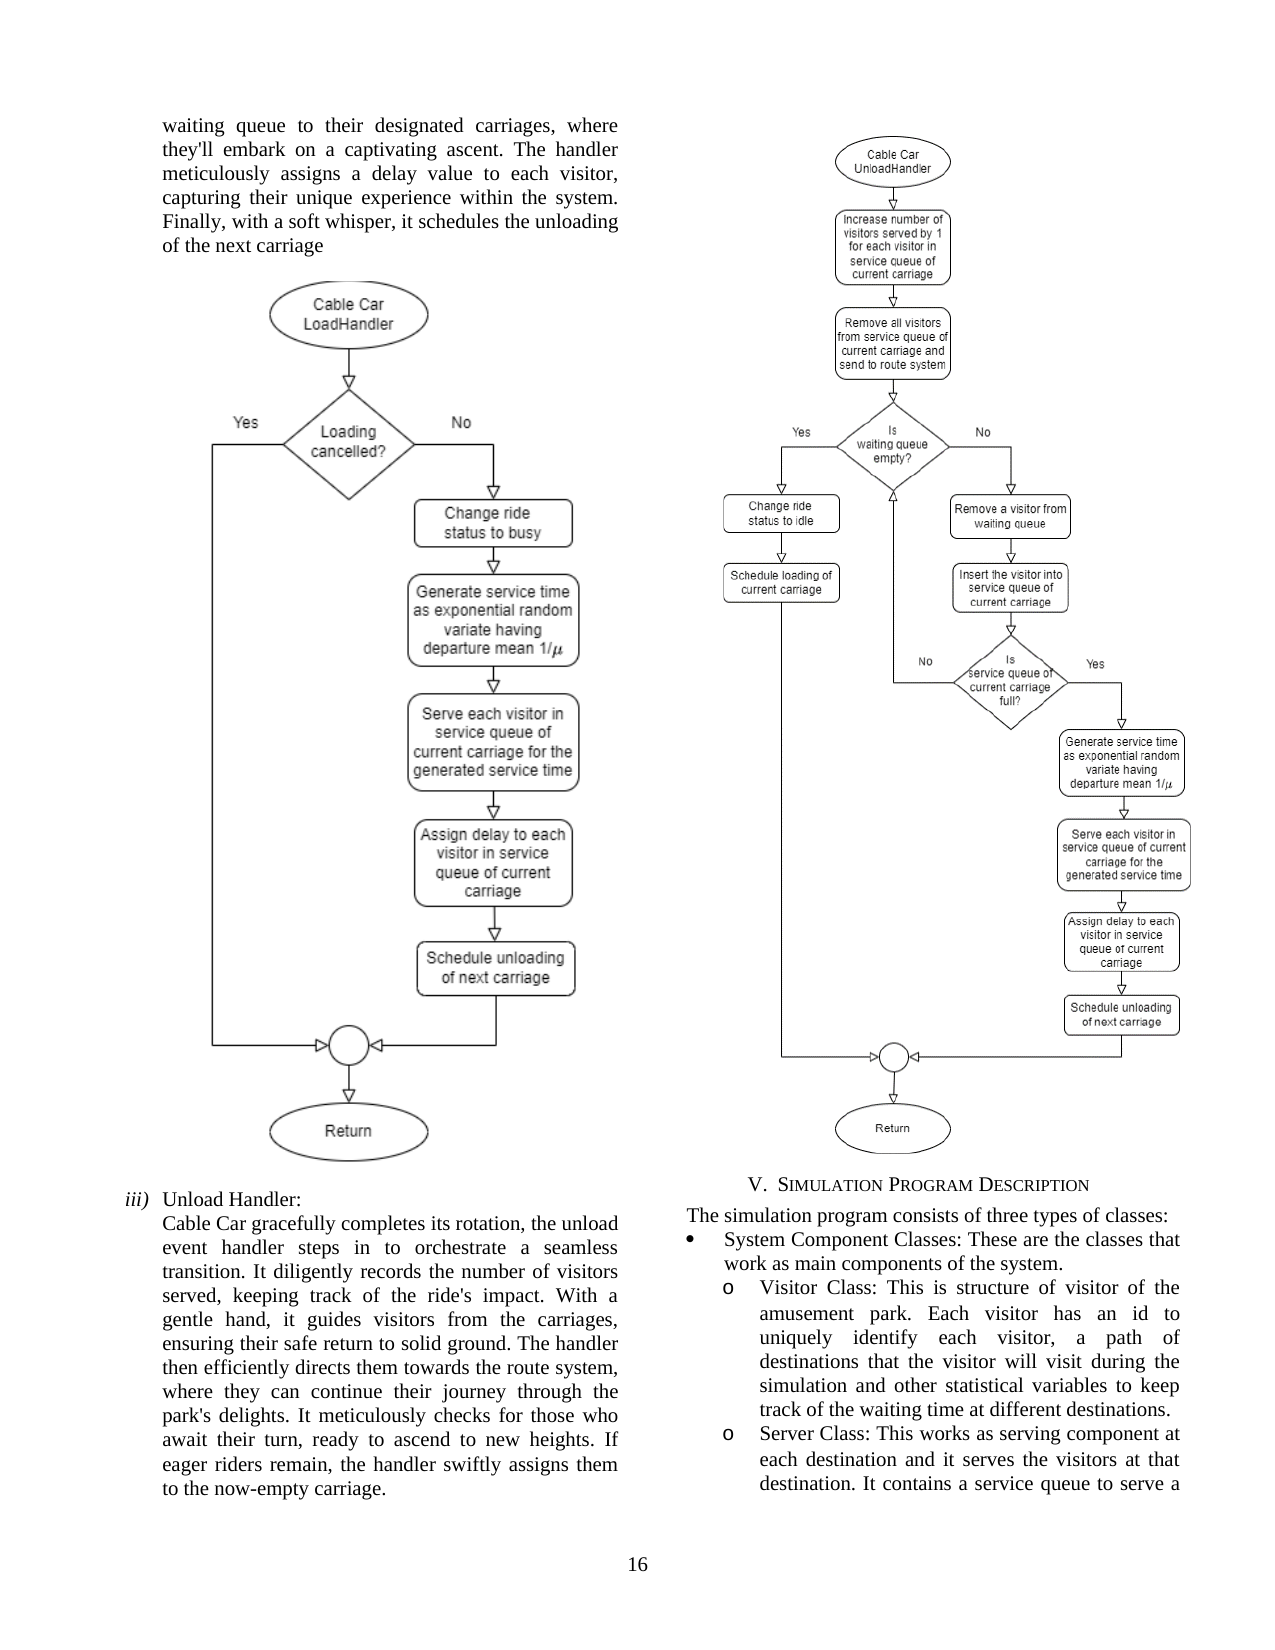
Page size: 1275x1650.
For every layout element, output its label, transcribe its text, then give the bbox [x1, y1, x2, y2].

text The simulation program consists of three types of classes: [656, 1203, 1181, 1227]
text Cable Car gracefully completes its rotation, the unload event handler steps in to orchestrate a seamless transition. It diligently records the number of visitors served, keeping track of the ride's impact. With a gentle hand, it guides visitors from the carriages, ensuring their safe return to solid ground. The handler then efficiently directs them towards the route system, where they can continue their journey through the park's delights. It meticulously checks for those who await their turn, ready to ascend to new heights. If eager riders remain, the handler swiftly assigns them to the now-empty carriage. [162, 1211, 619, 1499]
list System Component Classes: These are the classes that work as main components of the system. [686, 1227, 1181, 1275]
subtitle Simulation Program Description [656, 1172, 1181, 1196]
list Visitor Class: This is structure of visitor of the amusement park. Each visitor has an id to uniquely identify each visitor, a path of destinations that the visitor will visit during the simulation and other statistical variables to keep track of the waiting time at different destinations. [722, 1275, 1181, 1421]
list Unload Handler: [124, 1187, 619, 1211]
picture [200, 281, 581, 1163]
picture [723, 136, 1191, 1154]
